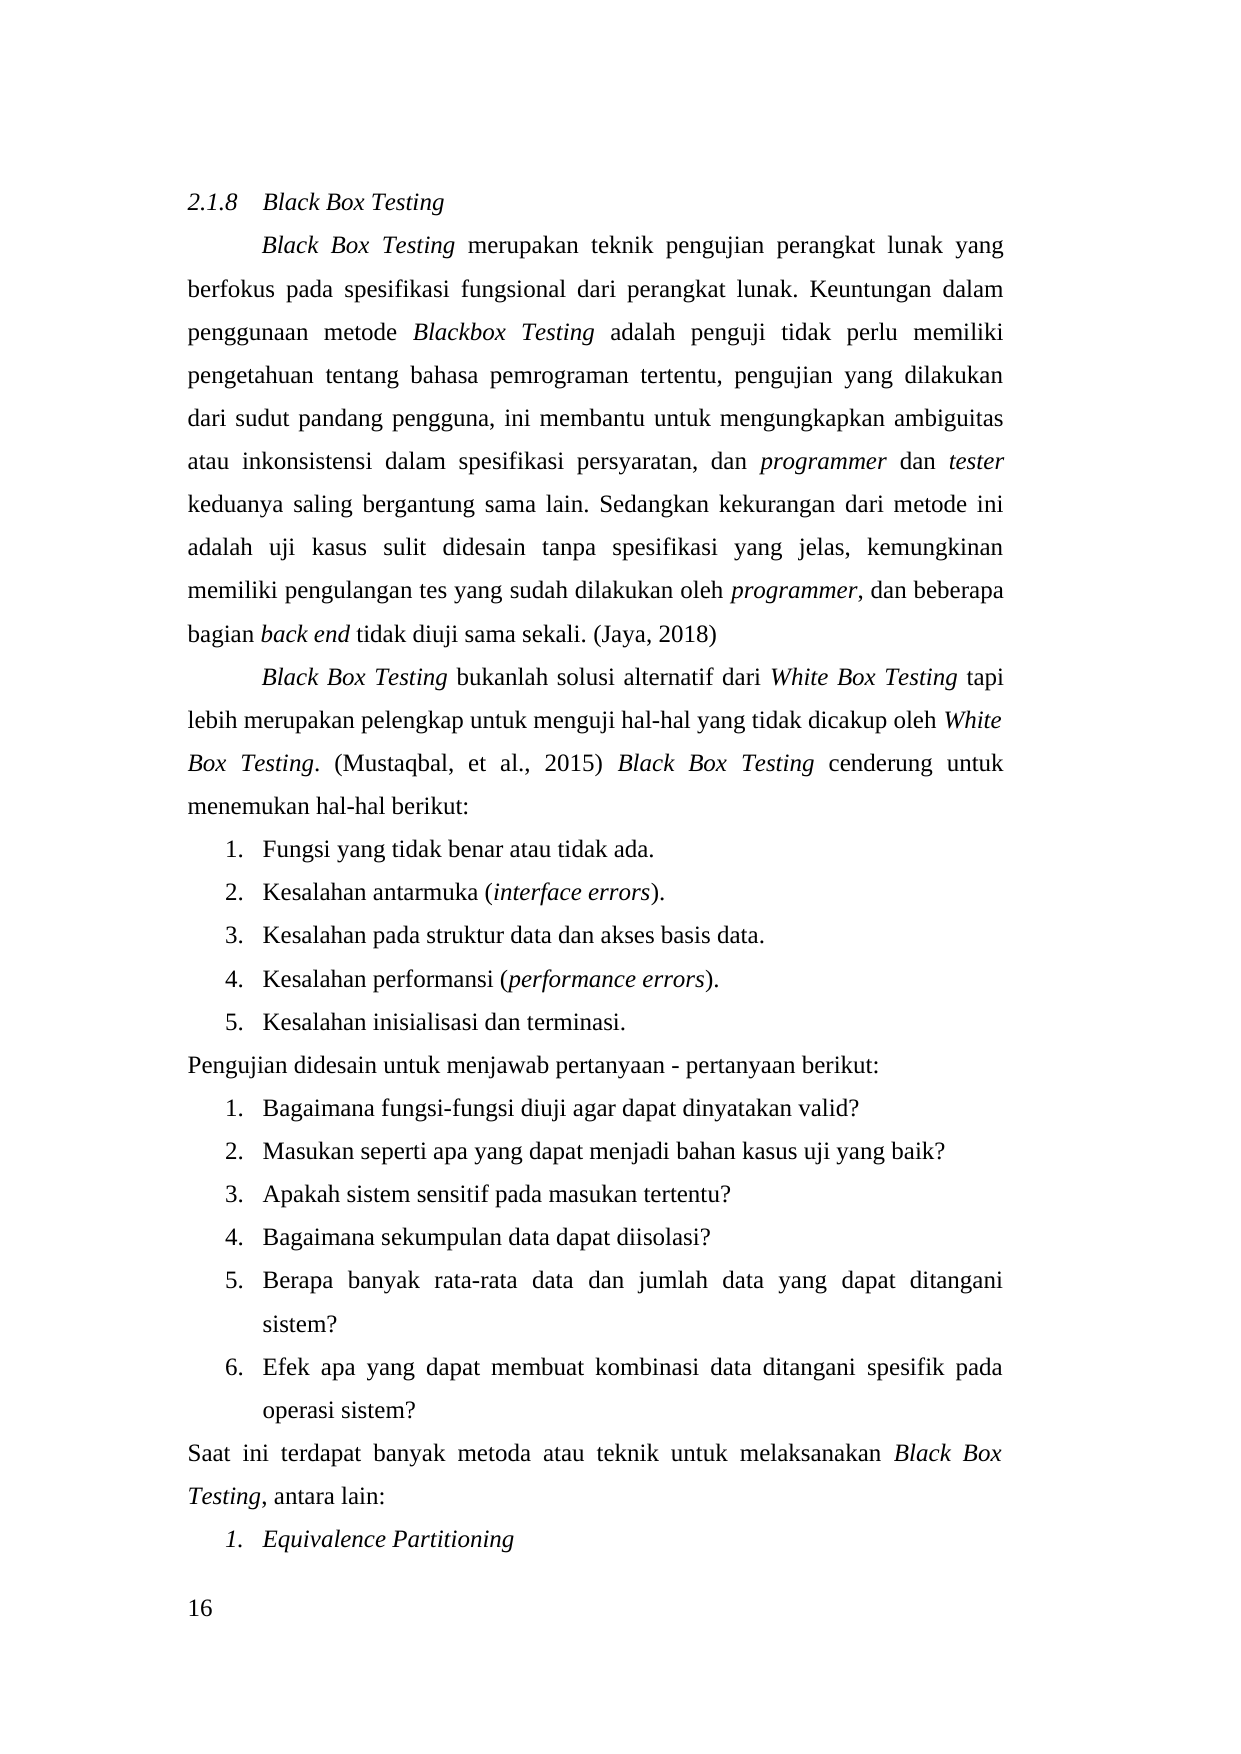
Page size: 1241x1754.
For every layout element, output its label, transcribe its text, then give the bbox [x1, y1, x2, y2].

list Efek apa yang dapat membuat kombinasi data ditangani spesifik pada operasi sistem? [225, 1352, 1004, 1424]
text Black Box Testing merupakan teknik pengujian perangkat lunak yang berfokus pada spesifikasi fungsional dari perangkat lunak. Keuntungan dalam penggunaan metode Blackbox Testing adalah penguji tidak perlu memiliki pengetahuan tentang bahasa pemrograman tertentu, pengujian yang dilakukan dari sudut pandang pengguna, ini membantu untuk mengungkapkan ambiguitas atau inkonsistensi dalam spesifikasi persyaratan, dan programmer dan tester keduanya saling bergantung sama lain. Sedangkan kekurangan dari metode ini adalah uji kasus sulit didesain tanpa spesifikasi yang jelas, kemungkinan memiliki pengulangan tes yang sudah dilakukan oleh programmer, dan beberapa bagian back end tidak diuji sama sekali. [187, 231, 1004, 647]
list Equivalence Partitioning [225, 1524, 1004, 1553]
list Fungsi yang tidak benar atau tidak ada. [225, 834, 1004, 863]
subtitle Black Box Testing [187, 187, 1004, 216]
text Black Box Testing bukanlah solusi alternatif dari White Box Testing tapi lebih merupakan pelengkap untuk menguji hal-hal yang tidak dicakup oleh White Box Testing. Black Box Testing cenderung untuk menemukan hal-hal berikut: [187, 662, 1004, 820]
list Bagaimana fungsi-fungsi diuji agar dapat dinyatakan valid? [225, 1093, 1004, 1122]
list Kesalahan performansi (performance errors). [225, 964, 1004, 992]
list Kesalahan antarmuka (interface errors). [225, 877, 1004, 906]
list Bagaimana sekumpulan data dapat diisolasi? [225, 1222, 1004, 1251]
list Kesalahan inisialisasi dan terminasi. [225, 1007, 1004, 1036]
text Pengujian didesain untuk menjawab pertanyaan - pertanyaan berikut: [187, 1050, 1004, 1079]
list Masukan seperti apa yang dapat menjadi bahan kasus uji yang baik? [225, 1136, 1004, 1165]
list Kesalahan pada struktur data dan akses basis data. [225, 921, 1004, 949]
list Apakah sistem sensitif pada masukan tertentu? [225, 1179, 1004, 1208]
list Berapa banyak rata-rata data dan jumlah data yang dapat ditangani sistem? [225, 1266, 1004, 1337]
text Saat ini terdapat banyak metoda atau teknik untuk melaksanakan Black Box Testing, antara lain: [187, 1438, 1004, 1510]
